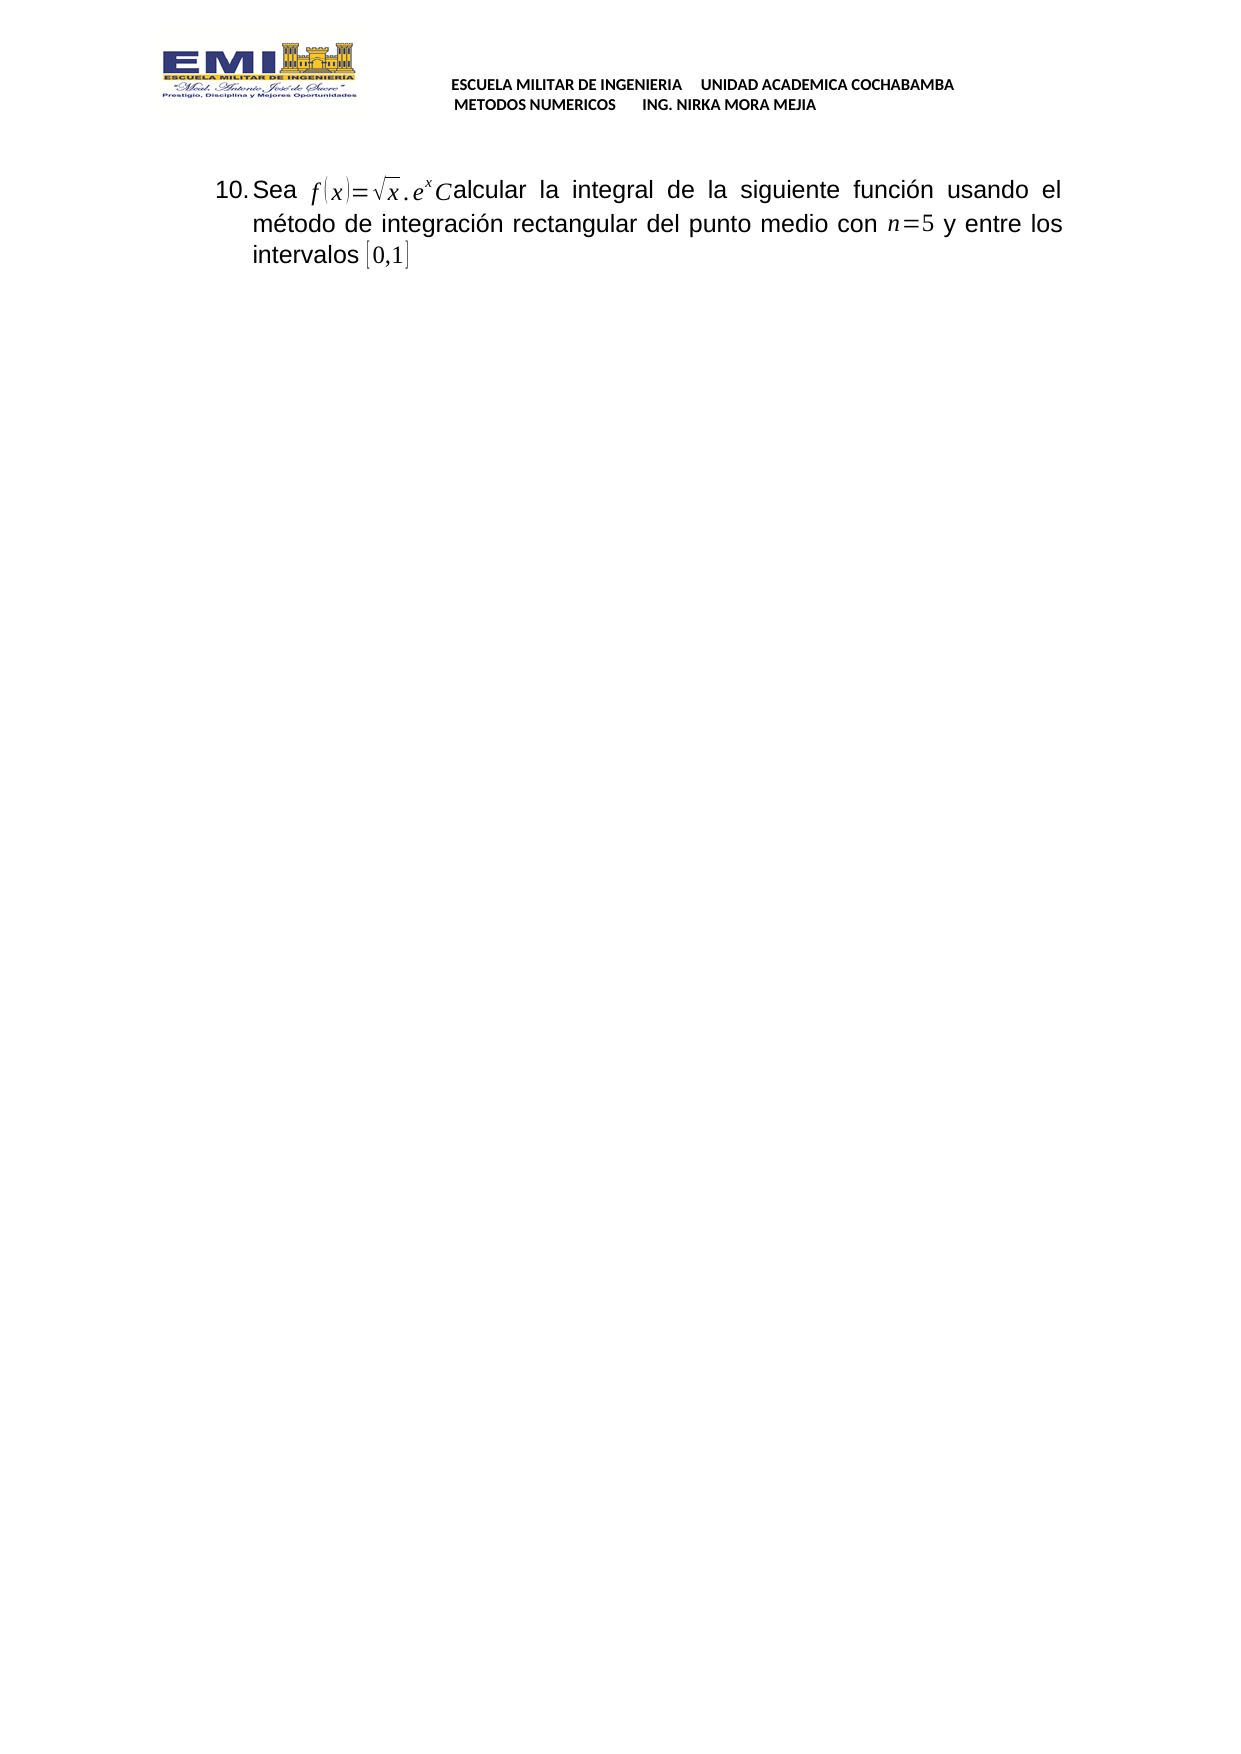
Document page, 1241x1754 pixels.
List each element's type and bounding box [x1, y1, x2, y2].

list [215, 173, 1063, 270]
picture [149, 28, 369, 119]
